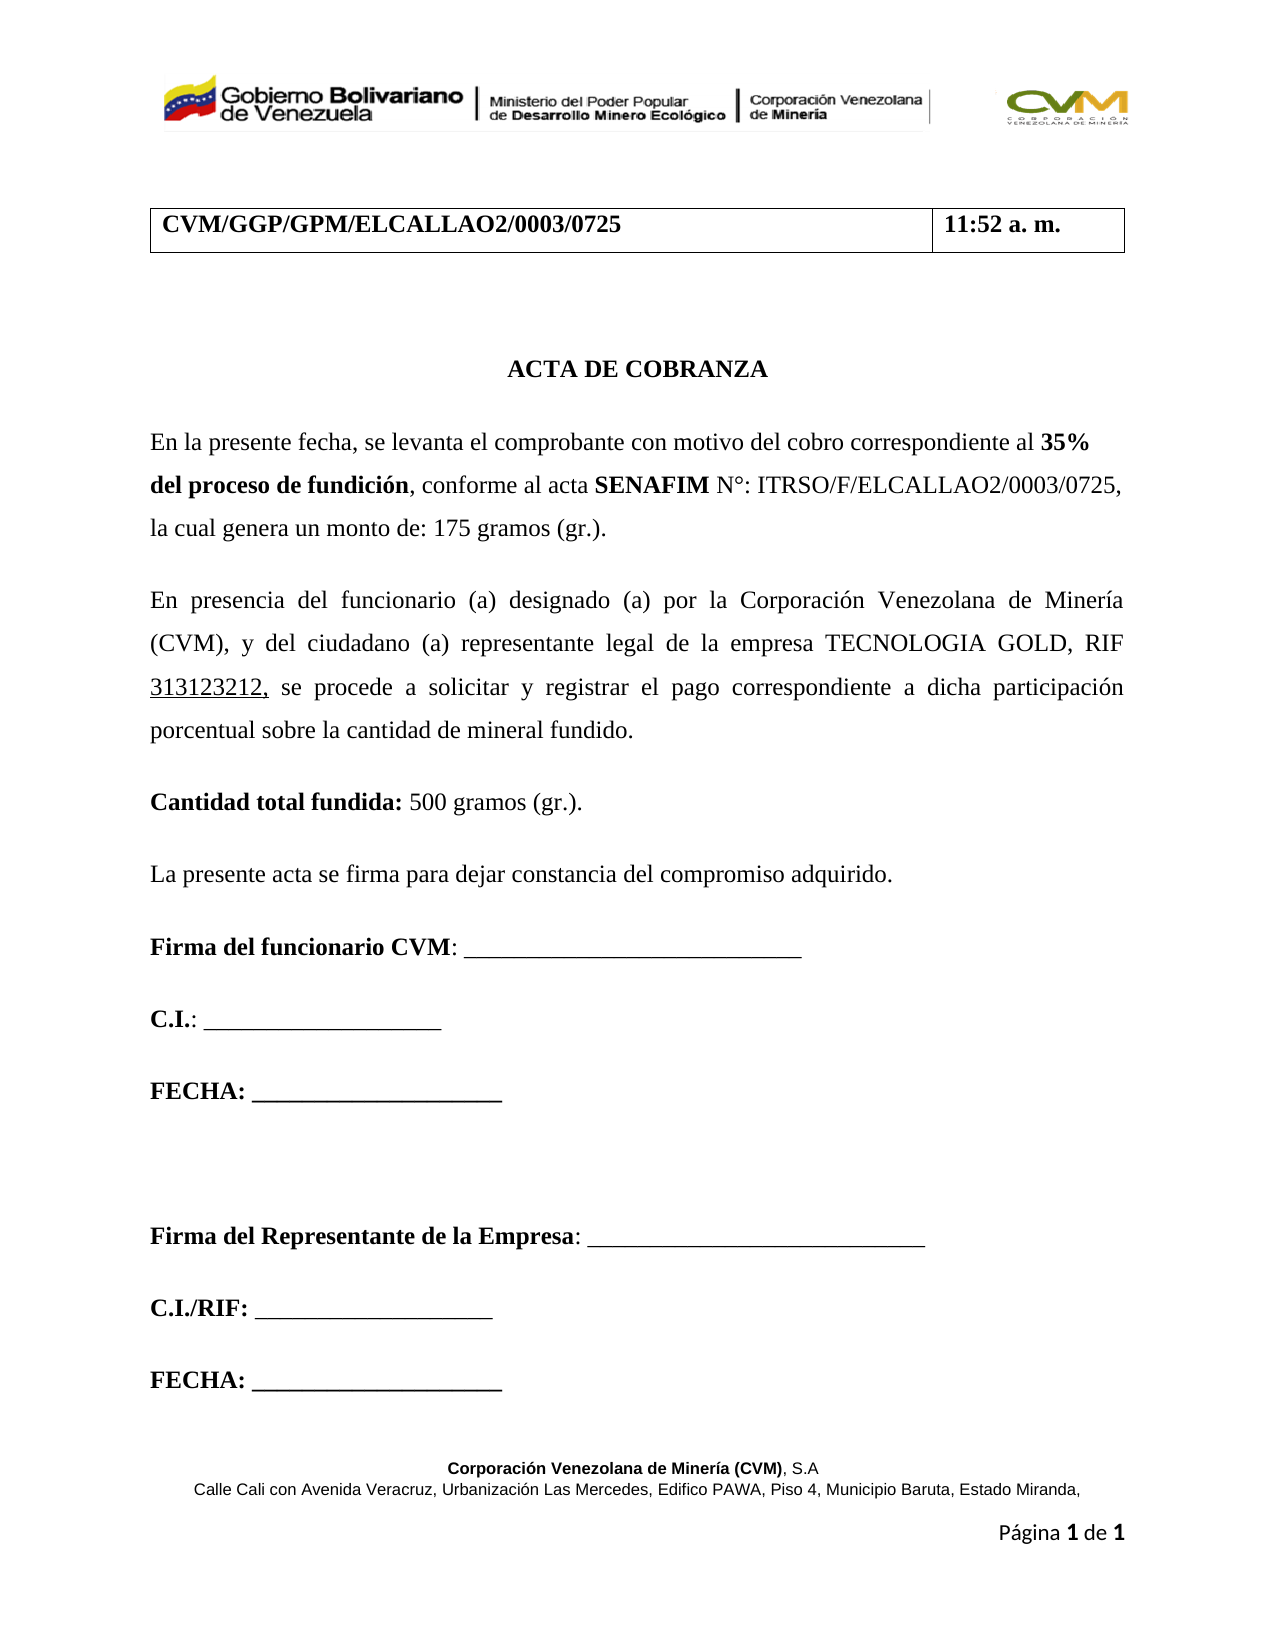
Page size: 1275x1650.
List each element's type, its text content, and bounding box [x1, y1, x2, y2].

text La presente acta se firma para dejar constancia del compromiso adquirido. [150, 859, 1125, 888]
text Firma del Representante de la Empresa: ___________________________ [150, 1221, 1125, 1249]
table_header CVM/GGP/GPM/ELCALLAO2/0003/0725 [151, 209, 932, 252]
text En presencia del funcionario (a) designado (a) por la Corporación Venezolana de Minería (CVM), y del ciudadano (a) representante legal de la empresa TECNOLOGIA GOLD, RIF 313123212, se procede a solicitar y registrar el pago correspondiente a dicha participación porcentual sobre la cantidad de mineral fundido. [150, 585, 1125, 743]
text En la presente fecha, se levanta el comprobante con motivo del cobro correspondiente al 35% del proceso de fundición, conforme al acta SENAFIM N°: ITRSO/F/ELCALLAO2/0003/0725, la cual genera un monto de: 175 gramos (gr.). [150, 427, 1125, 542]
text FECHA: ____________________ [150, 1365, 1125, 1394]
text ACTA DE COBRANZA [150, 354, 1125, 383]
table_header 11:52 a. m. [933, 209, 1124, 252]
picture [995, 72, 1129, 133]
text Firma del funcionario CVM: ___________________________ [150, 932, 1125, 960]
picture [164, 71, 931, 132]
text C.I./RIF: ___________________ [150, 1293, 1125, 1322]
text C.I.: ___________________ [150, 1004, 1125, 1033]
text FECHA: ____________________ [150, 1076, 1125, 1105]
text Cantidad total fundida: 500 gramos (gr.). [150, 787, 1125, 816]
